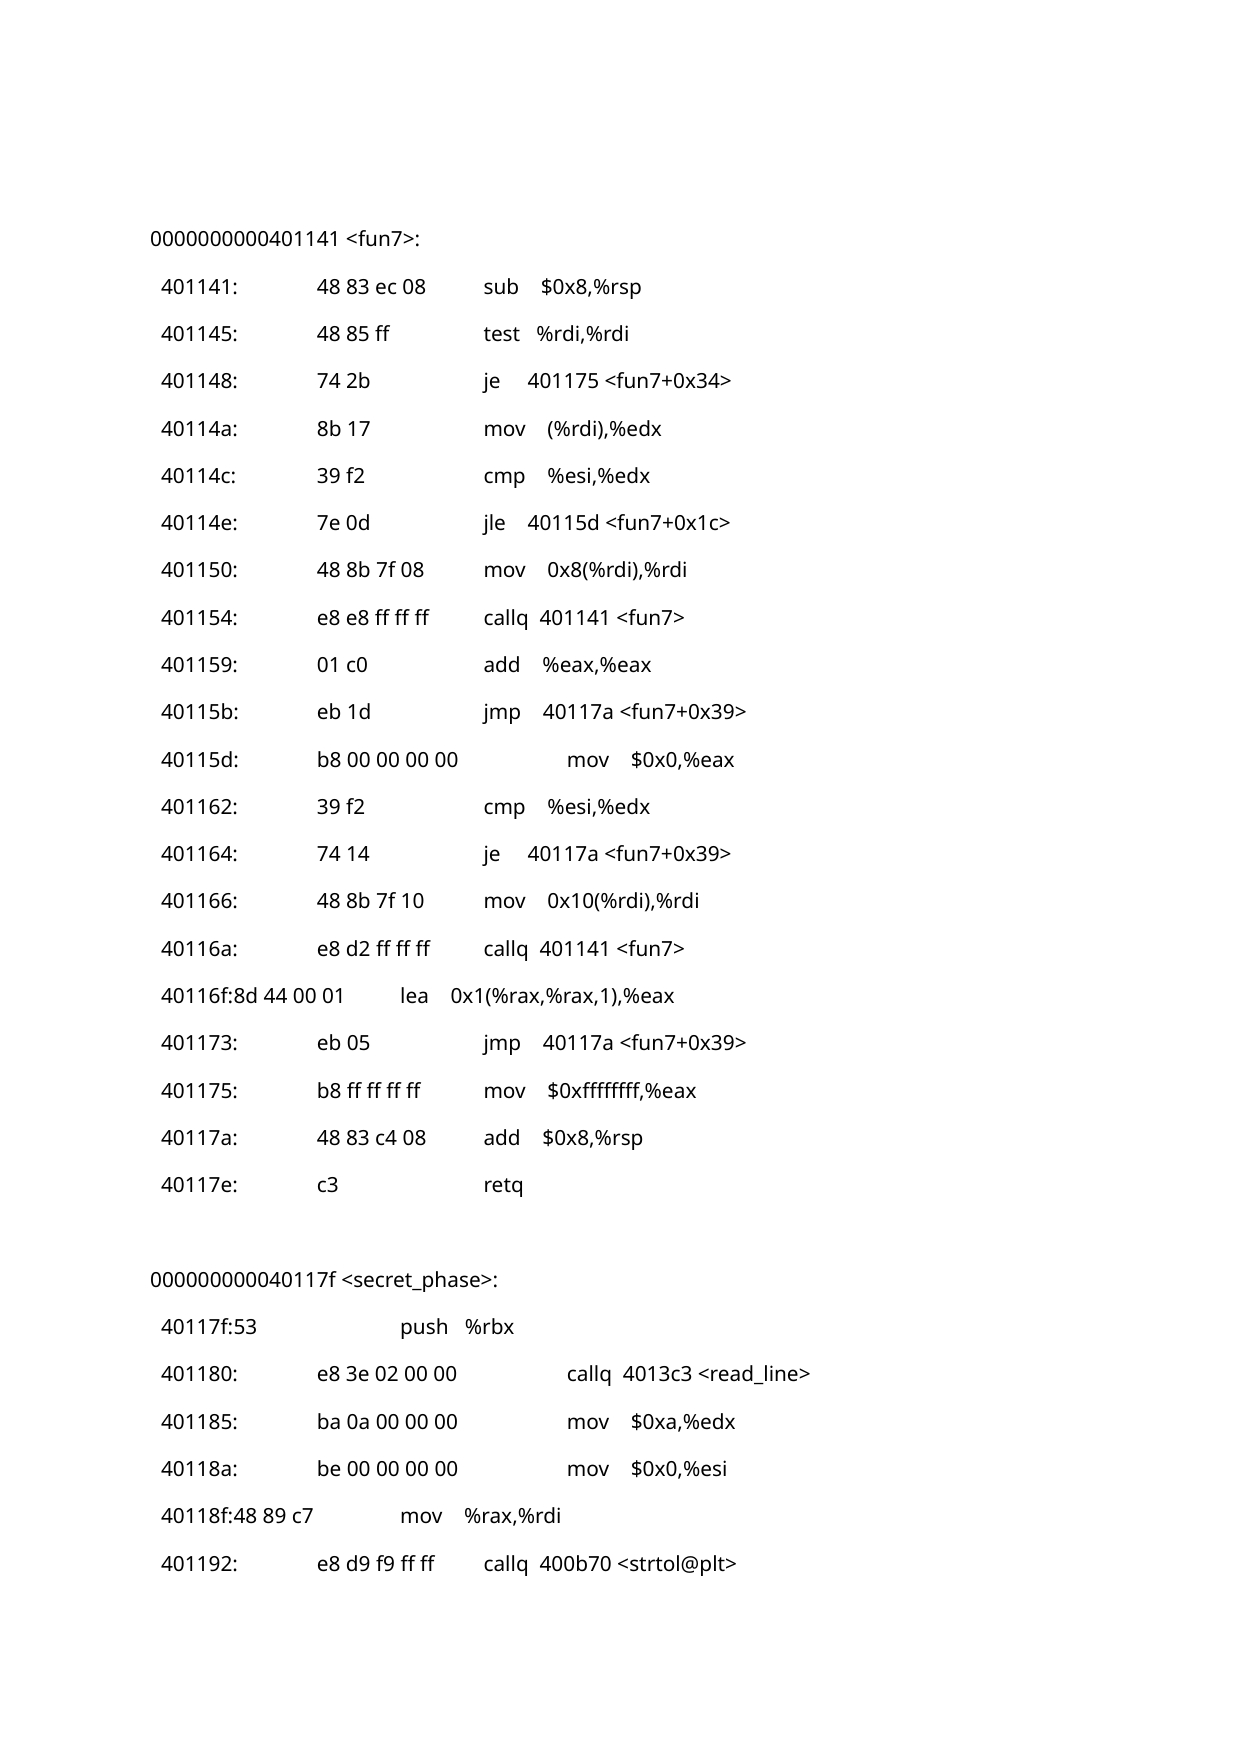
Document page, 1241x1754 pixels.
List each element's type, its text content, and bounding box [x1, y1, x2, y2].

text 401154: e8 e8 ff ff ff callq 401141 <fun7> [150, 603, 1090, 631]
text 40114c: 39 f2 cmp %esi,%edx [150, 461, 1090, 489]
text 401175: b8 ff ff ff ff mov $0xffffffff,%eax [150, 1076, 1090, 1104]
text 40114e: 7e 0d jle 40115d <fun7+0x1c> [150, 508, 1090, 537]
text 40115b: eb 1d jmp 40117a <fun7+0x39> [150, 697, 1090, 726]
text 40114a: 8b 17 mov (%rdi),%edx [150, 414, 1090, 442]
text 401159: 01 c0 add %eax,%eax [150, 650, 1090, 678]
text 401192: e8 d9 f9 ff ff callq 400b70 <strtol@plt> [150, 1549, 1090, 1577]
text 401180: e8 3e 02 00 00 callq 4013c3 <read_line> [150, 1359, 1090, 1388]
text 0000000000401141 <fun7>: [150, 224, 1090, 253]
text 40117a: 48 83 c4 08 add $0x8,%rsp [150, 1123, 1090, 1151]
text 40118f: 48 89 c7 mov %rax,%rdi [150, 1501, 1090, 1530]
text 40115d: b8 00 00 00 00 mov $0x0,%eax [150, 745, 1090, 773]
text 401164: 74 14 je 40117a <fun7+0x39> [150, 839, 1090, 868]
text 401162: 39 f2 cmp %esi,%edx [150, 792, 1090, 820]
text 401166: 48 8b 7f 10 mov 0x10(%rdi),%rdi [150, 887, 1090, 915]
text 401145: 48 85 ff test %rdi,%rdi [150, 319, 1090, 347]
text 40118a: be 00 00 00 00 mov $0x0,%esi [150, 1454, 1090, 1482]
text 000000000040117f <secret_phase>: [150, 1265, 1090, 1293]
text 40116f: 8d 44 00 01 lea 0x1(%rax,%rax,1),%eax [150, 981, 1090, 1009]
text 401173: eb 05 jmp 40117a <fun7+0x39> [150, 1028, 1090, 1057]
text 401185: ba 0a 00 00 00 mov $0xa,%edx [150, 1407, 1090, 1435]
text 401150: 48 8b 7f 08 mov 0x8(%rdi),%rdi [150, 556, 1090, 584]
text 401148: 74 2b je 401175 <fun7+0x34> [150, 366, 1090, 395]
text 40116a: e8 d2 ff ff ff callq 401141 <fun7> [150, 934, 1090, 962]
text 40117f: 53 push %rbx [150, 1312, 1090, 1341]
text 40117e: c3 retq [150, 1170, 1090, 1199]
text 401141: 48 83 ec 08 sub $0x8,%rsp [150, 272, 1090, 300]
